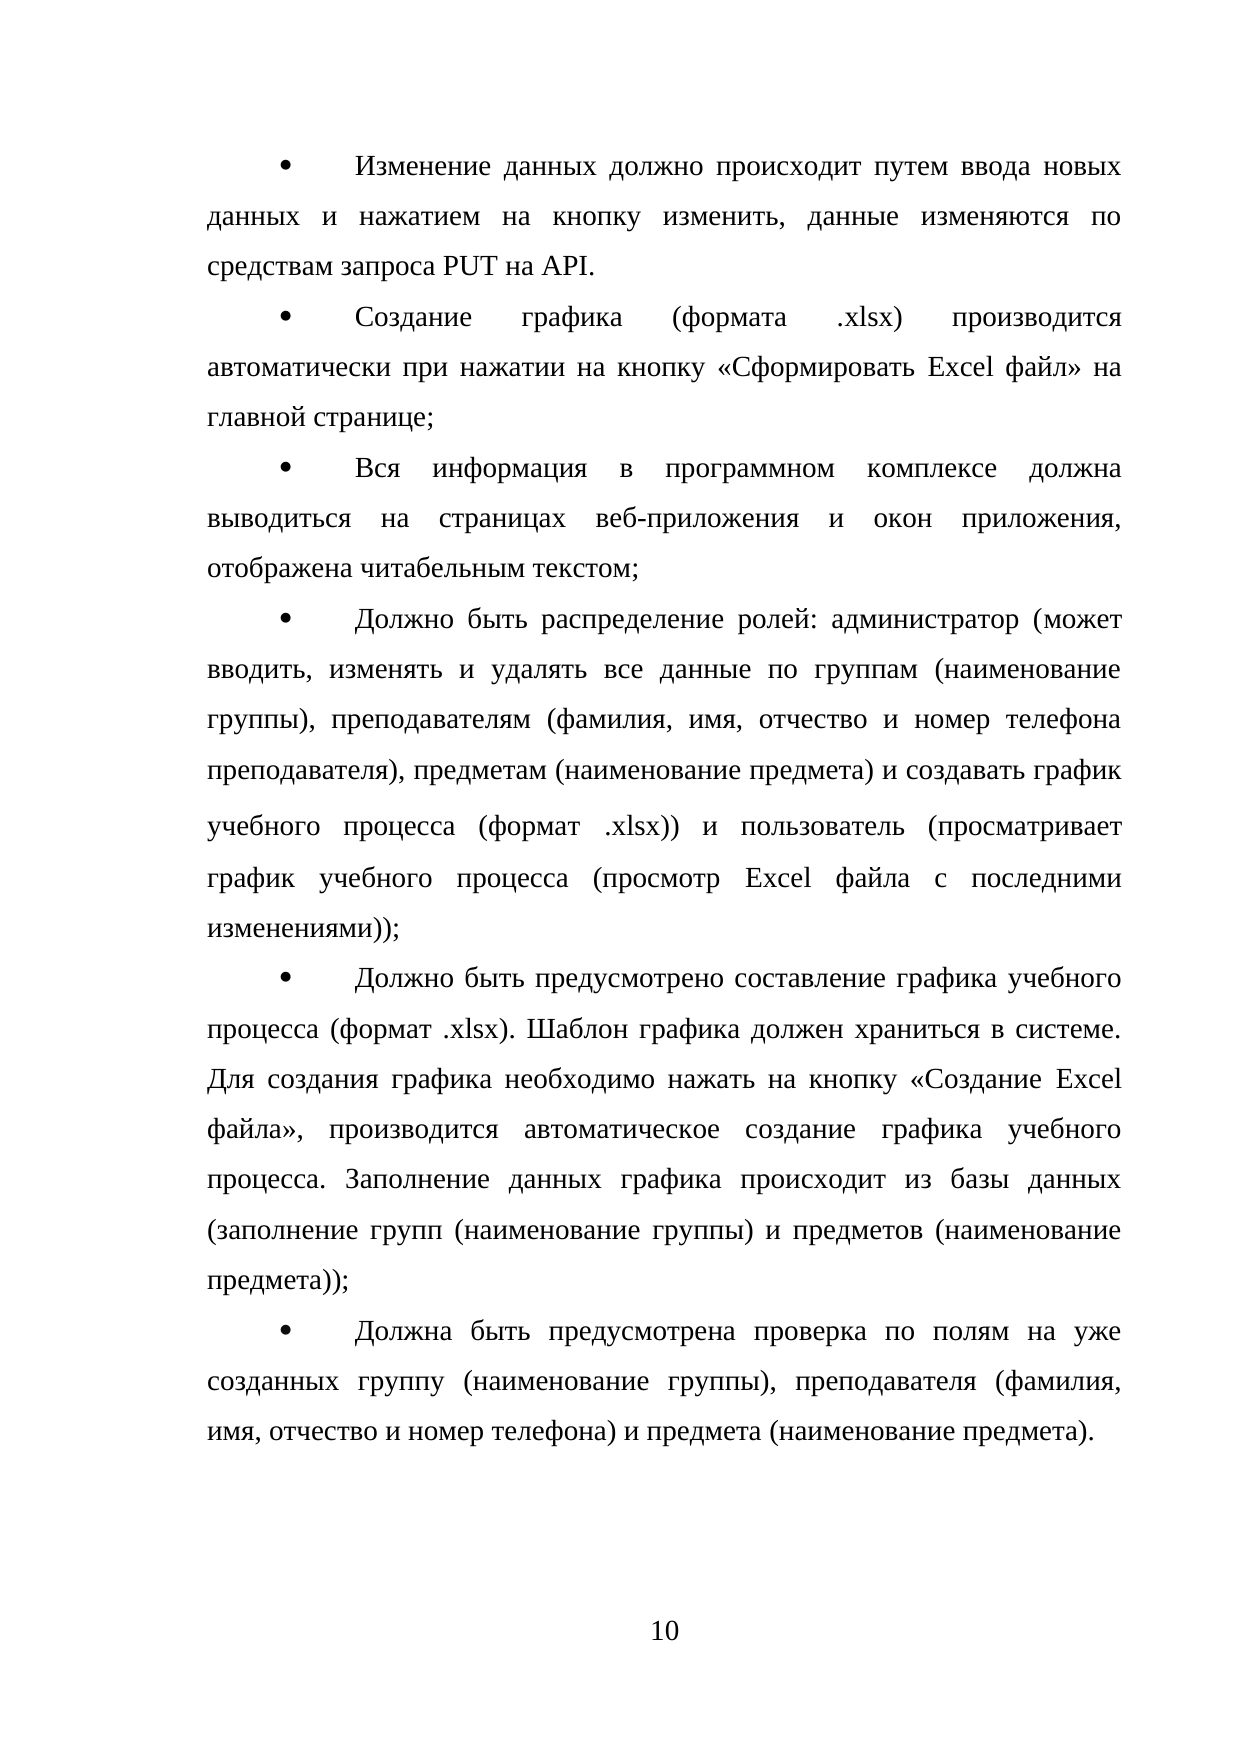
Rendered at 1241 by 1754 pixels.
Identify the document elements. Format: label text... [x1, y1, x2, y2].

list Вся информация в программном комплексе должна выводиться на страницах веб-приложения и окон приложения, отображена читабельным текстом; [207, 450, 1122, 584]
list Изменение данных должно происходит путем ввода новых данных и нажатием на кнопку изменить, данные изменяются по средствам запроса PUT на API. [207, 148, 1122, 282]
list Должна быть предусмотрена проверка по полям на уже созданных группу (наименование группы), преподавателя (фамилия, имя, отчество и номер телефона) и предмета (наименование предмета). [207, 1313, 1122, 1447]
list Создание графика (формата .xlsx) производится автоматически при нажатии на кнопку «Сформировать Excel файл» на главной странице; [207, 299, 1122, 433]
list Должно быть предусмотрено составление графика учебного процесса (формат .xlsx). Шаблон графика должен храниться в системе. Для создания графика необходимо нажать на кнопку «Создание Excel файла», производится автоматическое создание графика учебного процесса. Заполнение данных графика происходит из базы данных (заполнение групп (наименование группы) и предметов (наименование предмета)); [207, 960, 1122, 1296]
list Должно быть распределение ролей: администратор (может вводить, изменять и удалять все данные по группам (наименование группы), преподавателям (фамилия, имя, отчество и номер телефона преподавателя), предметам (наименование предмета) и создавать график учебного процесса (формат .xlsx)) и пользователь (просматривает график учебного процесса (просмотр Excel файла с последними изменениями)); [207, 601, 1122, 943]
